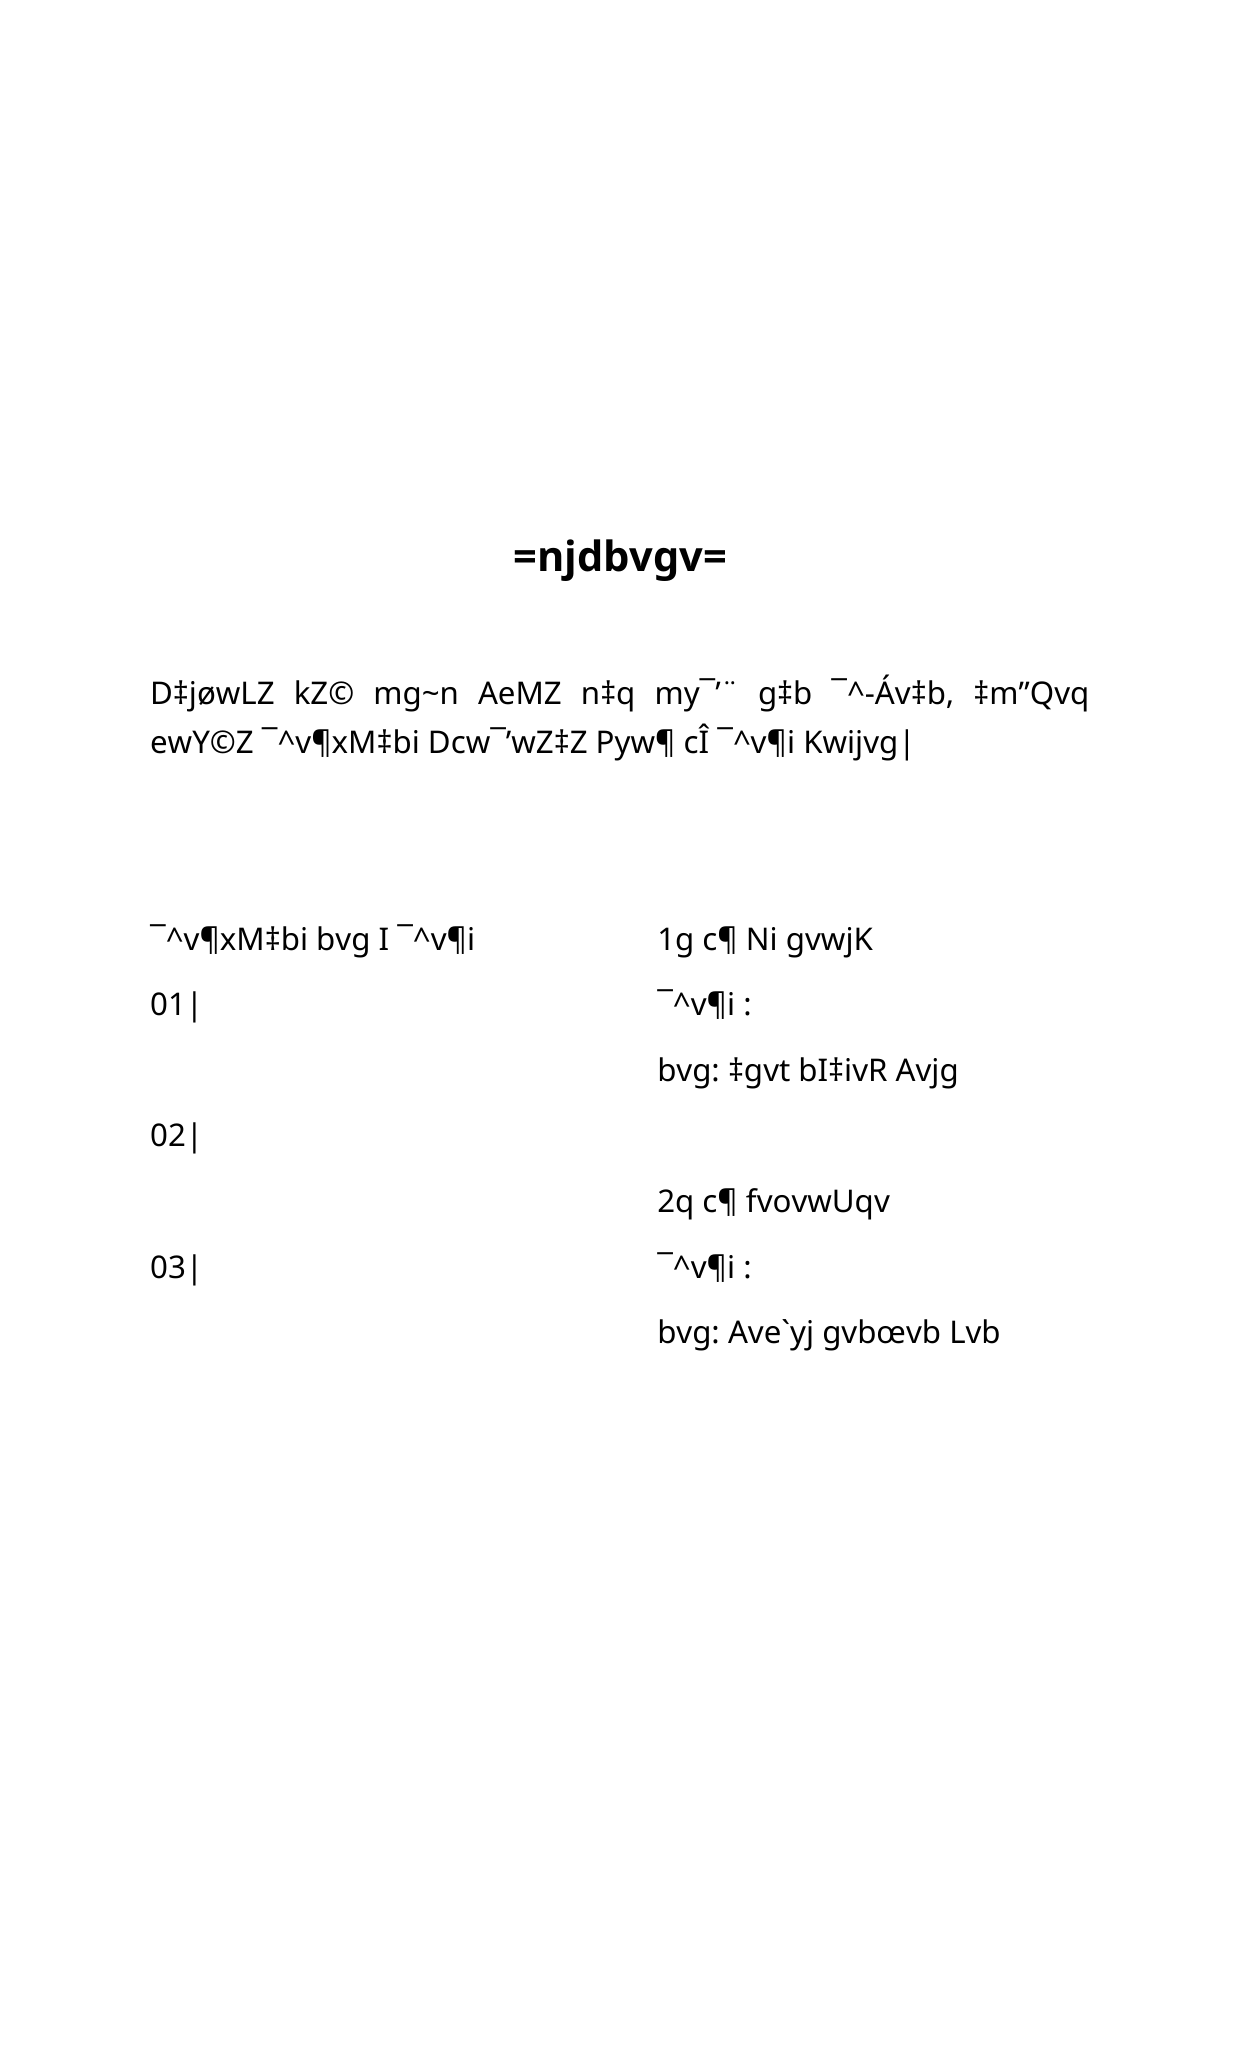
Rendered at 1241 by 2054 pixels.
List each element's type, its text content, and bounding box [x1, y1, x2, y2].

text bvg: Ave`yj gvbœvb Lvb [657, 1310, 1090, 1353]
text 1g c¶ Ni gvwjK [657, 917, 1090, 959]
text ¯^v¶i : [657, 1245, 1090, 1287]
text 03| [150, 1245, 583, 1287]
text 02| [150, 1113, 583, 1156]
text =njdbvgv= [150, 527, 1090, 583]
text ¯^v¶xM‡bi bvg I ¯^v¶i [150, 917, 583, 959]
text D‡jøwLZ kZ© mg~n AeMZ n‡q my¯’¨ g‡b ¯^-Áv‡b, ‡m”Qvq ewY©Z ¯^v¶xM‡bi Dcw¯’wZ‡Z Pyw¶ cÎ ¯^v¶i Kwijvg| [150, 671, 1090, 762]
text 01| [150, 982, 583, 1025]
text bvg: ‡gvt bI‡ivR Avjg [657, 1048, 1090, 1090]
text 2q c¶ fvovwUqv [657, 1179, 1090, 1222]
text ¯^v¶i : [657, 982, 1090, 1025]
